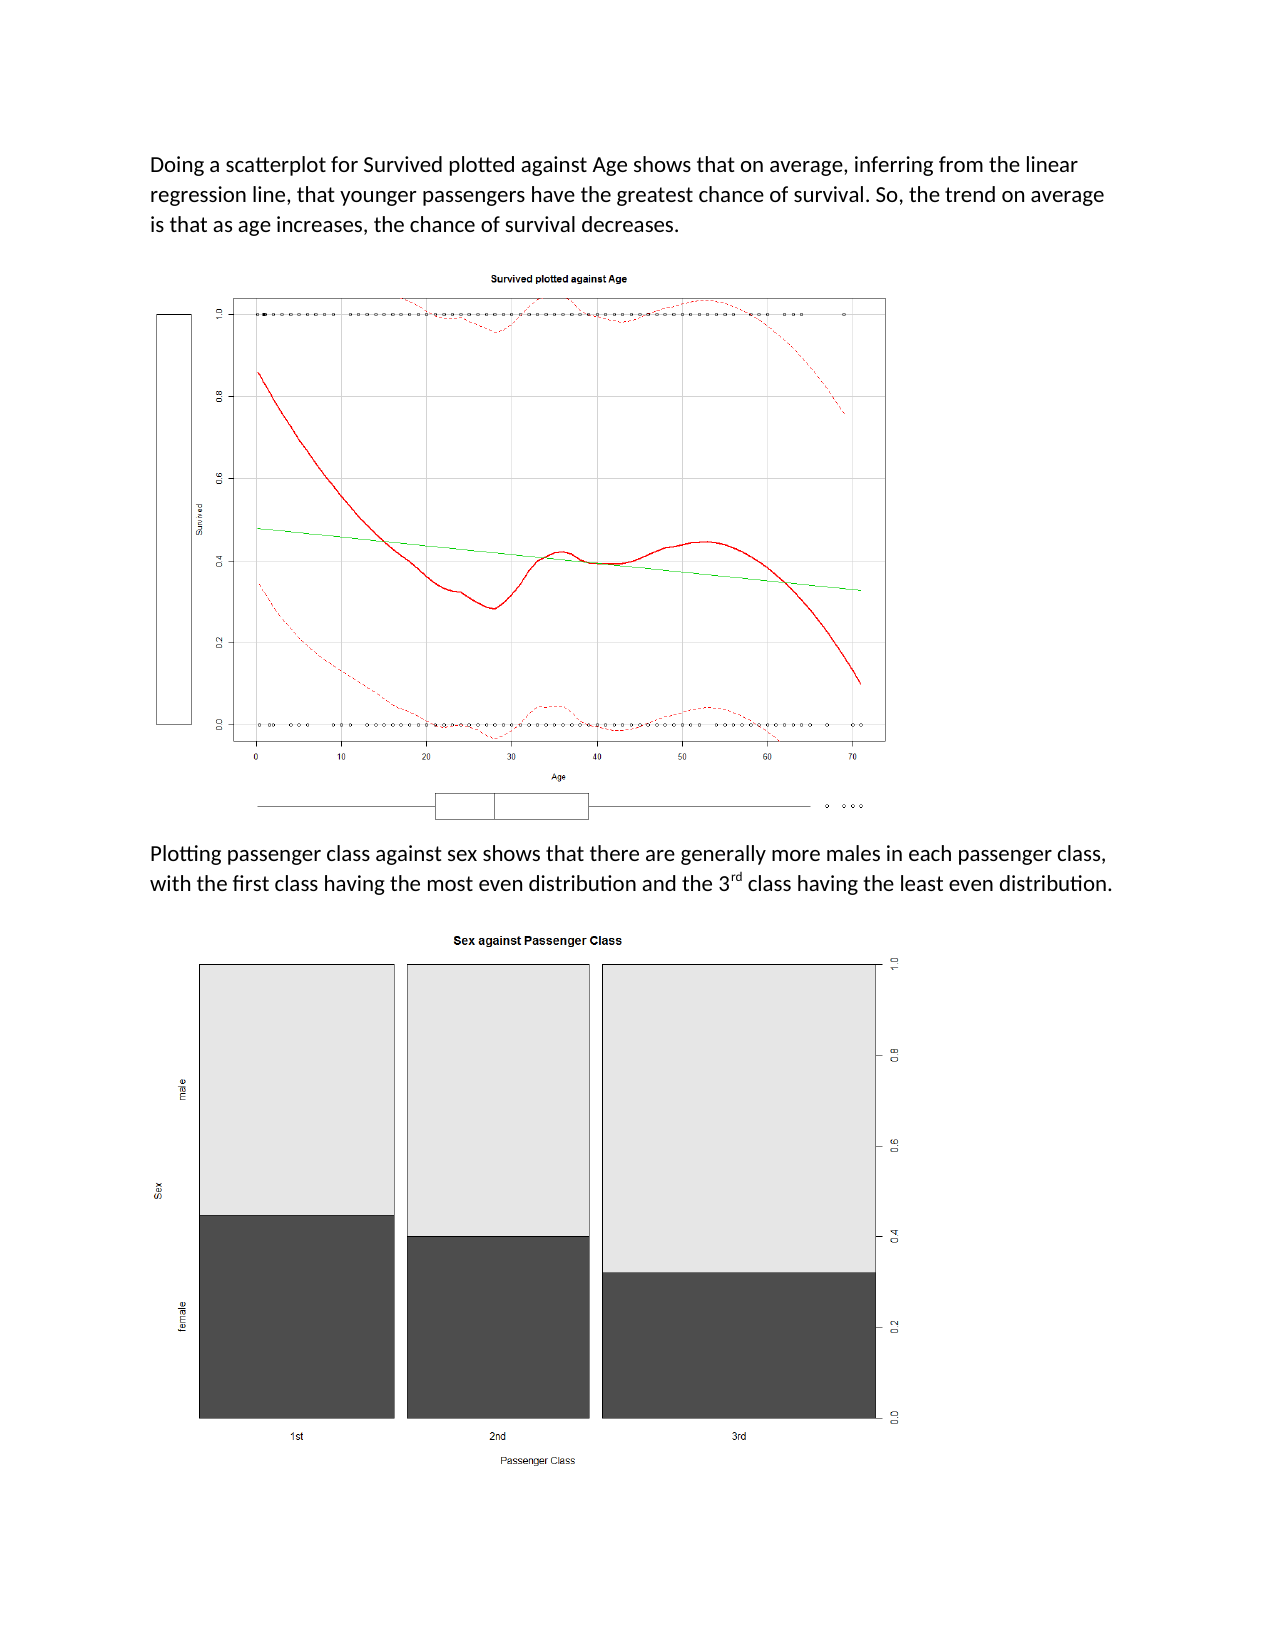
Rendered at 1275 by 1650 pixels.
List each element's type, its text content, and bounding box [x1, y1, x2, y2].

text Plotting passenger class against sex shows that there are generally more males in each passenger class, with the first class having the most even distribution and the 3rd class having the least even distribution. [150, 839, 1125, 897]
picture [155, 257, 906, 820]
picture [150, 915, 901, 1479]
text Doing a scatterplot for Survived plotted against Age shows that on average, inferring from the linear regression line, that younger passengers have the greatest chance of survival. So, the trend on average is that as age increases, the chance of survival decreases. [150, 150, 1125, 238]
